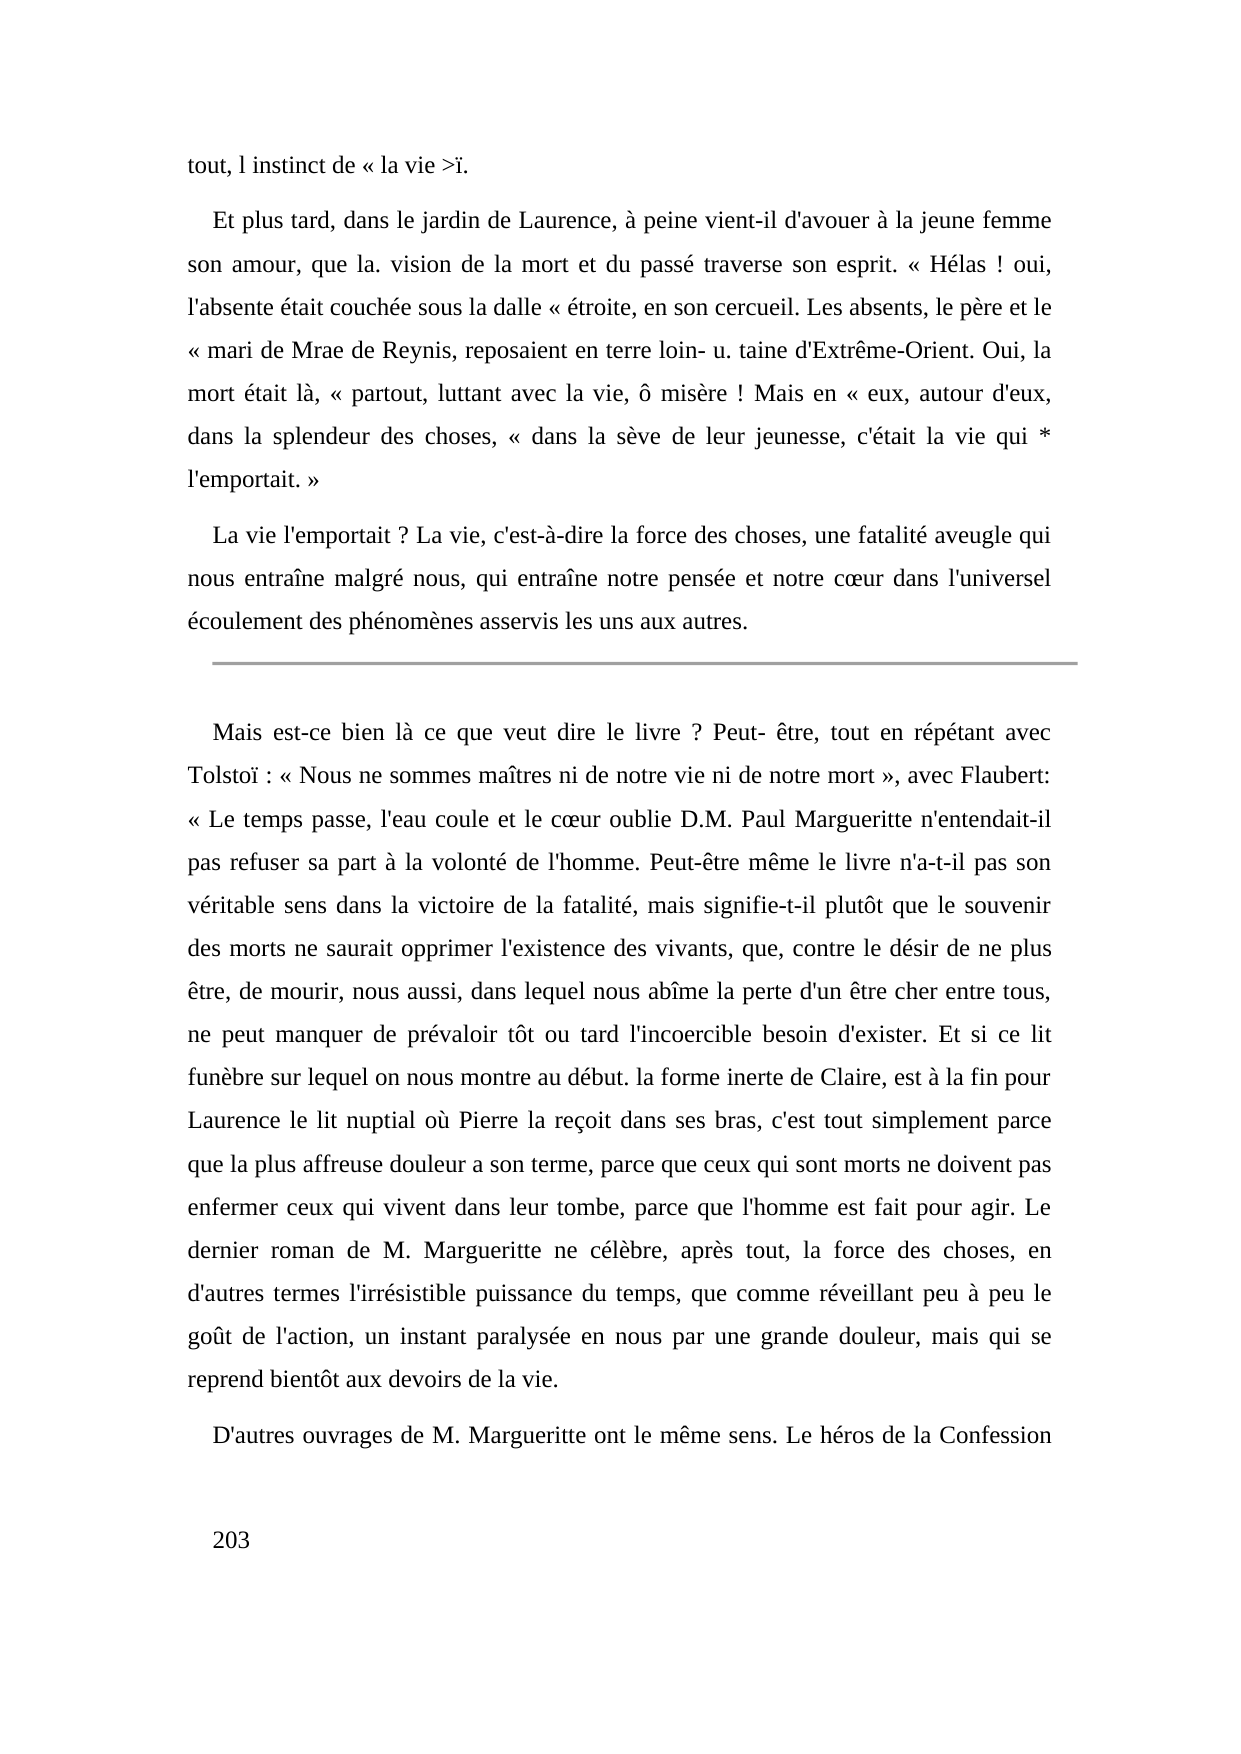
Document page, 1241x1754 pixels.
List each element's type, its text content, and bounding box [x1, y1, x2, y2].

text La vie l'emportait ? La vie, c'est-à-dire la force des choses, une fatalité aveugle qui nous entraîne malgré nous, qui entraîne notre pensée et notre cœur dans l'universel écoulement des phénomènes asservis les uns aux autres. [187, 520, 1053, 635]
text Et plus tard, dans le jardin de Laurence, à peine vient-il d'avouer à la jeune femme son amour, que la. vision de la mort et du passé traverse son esprit. « Hélas ! oui, l'absente était couchée sous la dalle « étroite, en son cercueil. Les absents, le père et le « mari de Mrae de Reynis, reposaient en terre loin- u. taine d'Extrême-Orient. Oui, la mort était là, « partout, luttant avec la vie, ô misère ! Mais en « eux, autour d'eux, dans la splendeur des choses, « dans la sève de leur jeunesse, c'était la vie qui * l'emportait. » [187, 206, 1053, 493]
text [187, 1420, 1053, 1449]
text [187, 150, 1053, 179]
text Mais est-ce bien là ce que veut dire le livre ? Peut- être, tout en répétant avec Tolstoï : « Nous ne sommes maîtres ni de notre vie ni de notre mort », avec Flaubert: « Le temps passe, l'eau coule et le cœur oublie D.M. Paul Margueritte n'entendait-il pas refuser sa part à la volonté de l'homme. Peut-être même le livre n'a-t-il pas son véritable sens dans la victoire de la fatalité, mais signifie-t-il plutôt que le souvenir des morts ne saurait opprimer l'existence des vivants, que, contre le désir de ne plus être, de mourir, nous aussi, dans lequel nous abîme la perte d'un être cher entre tous, ne peut manquer de prévaloir tôt ou tard l'incoercible besoin d'exister. Et si ce lit funèbre sur lequel on nous montre au début. la forme inerte de Claire, est à la fin pour Laurence le lit nuptial où Pierre la reçoit dans ses bras, c'est tout simplement parce que la plus affreuse douleur a son terme, parce que ceux qui sont morts ne doivent pas enfermer ceux qui vivent dans leur tombe, parce que l'homme est fait pour agir. Le dernier roman de M. Margueritte ne célèbre, après tout, la force des choses, en d'autres termes l'irrésistible puissance du temps, que comme réveillant peu à peu le goût de l'action, un instant paralysée en nous par une grande douleur, mais qui se reprend bientôt aux devoirs de la vie. [187, 717, 1053, 1393]
